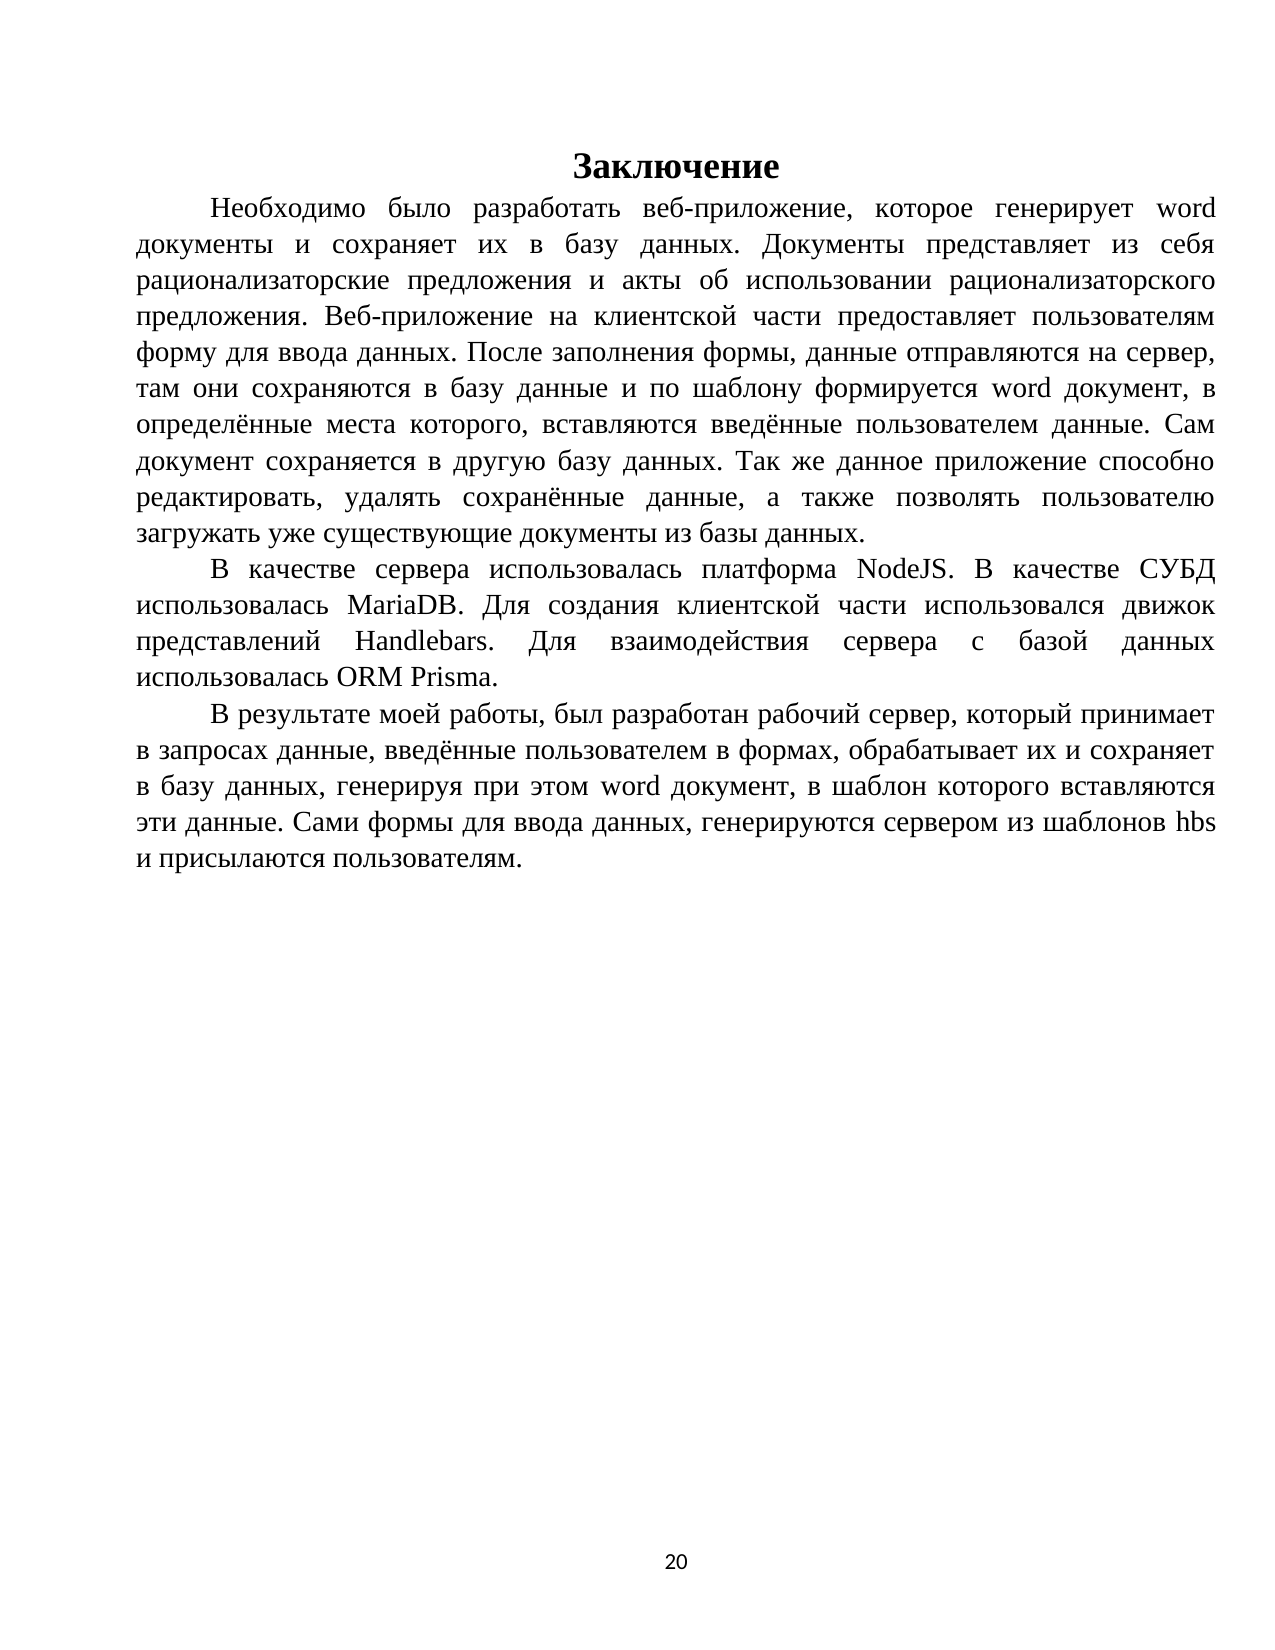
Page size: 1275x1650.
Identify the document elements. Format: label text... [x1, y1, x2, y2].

text В результате моей работы, был разработан рабочий сервер, который принимает в запросах данные, введённые пользователем в формах, обрабатывает их и сохраняет в базу данных, генерируя при этом word документ, в шаблон которого вставляются эти данные. Сами формы для ввода данных, генерируются сервером из шаблонов hbs и присылаются пользователям. [136, 696, 1216, 874]
text Необходимо было разработать веб-приложение, которое генерирует word документы и сохраняет их в базу данных. Документы представляет из себя рационализаторские предложения и акты об использовании рационализаторского предложения. Веб-приложение на клиентской части предоставляет пользователям форму для ввода данных. После заполнения формы, данные отправляются на сервер, там они сохраняются в базу данные и по шаблону формируется word документ, в определённые места которого, вставляются введённые пользователем данные. Сам документ сохраняется в другую базу данных. Так же данное приложение способно редактировать, удалять сохранённые данные, а также позволять пользователю загружать уже существующие документы из базы данных. [136, 190, 1216, 548]
text В качестве сервера использовалась платформа NodeJS. В качестве СУБД использовалась MariaDB. Для создания клиентской части использовался движок представлений Handlebars. Для взаимодействия сервера с базой данных использовалась ORM Prisma. [136, 551, 1216, 693]
subtitle Заключение [136, 143, 1216, 186]
